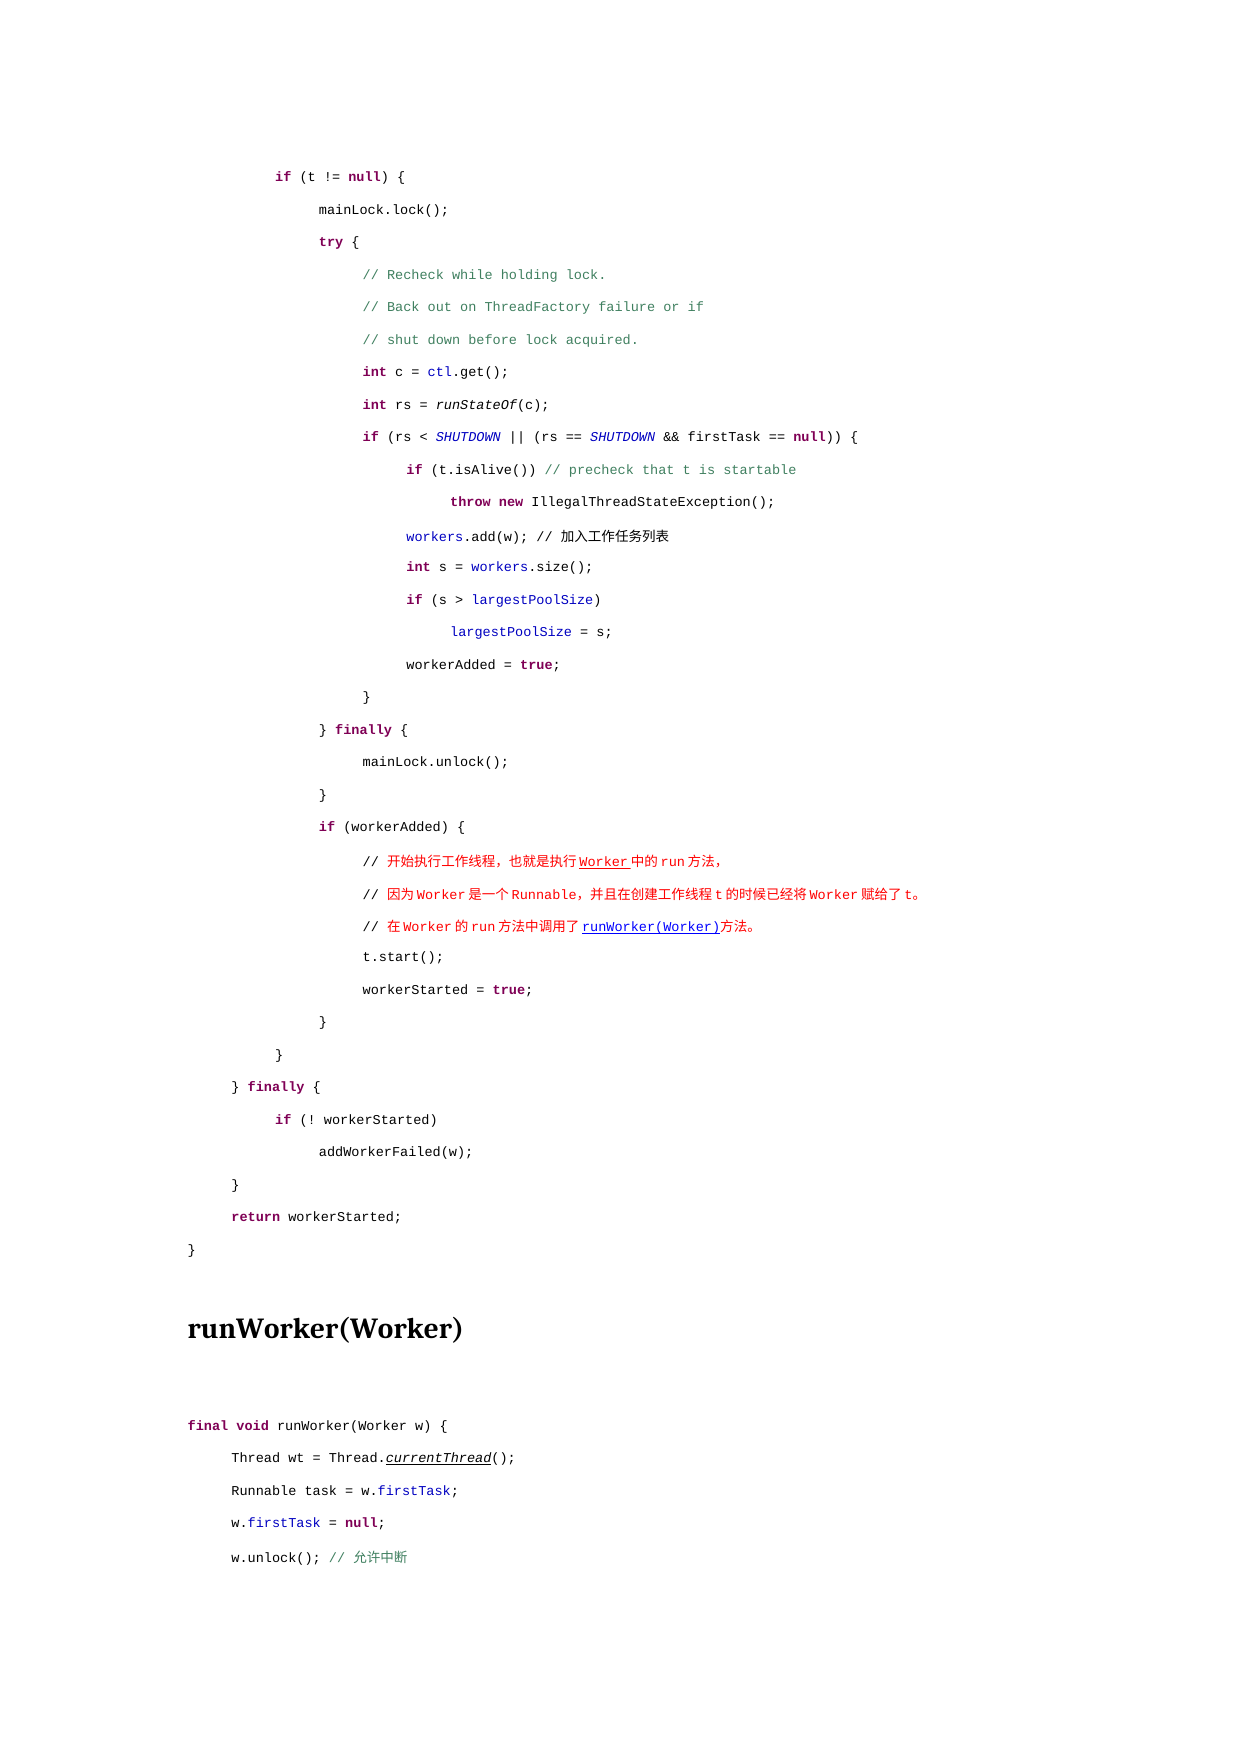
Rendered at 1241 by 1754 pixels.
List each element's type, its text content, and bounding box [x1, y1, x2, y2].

text if (workerAdded) { [187, 812, 1053, 844]
text workerAdded = true; [187, 649, 1053, 682]
text if (t.isAlive()) // precheck that t is startable [187, 454, 1053, 487]
text Thread wt = Thread.currentThread(); [187, 1443, 1053, 1475]
text w.unlock(); // 允许中断 [187, 1540, 1053, 1573]
text } finally { [187, 1072, 1053, 1104]
text } [187, 1234, 1053, 1267]
text addWorkerFailed(w); [187, 1137, 1053, 1169]
text throw new IllegalThreadStateException(); [187, 487, 1053, 519]
text if (t != null) { [187, 162, 1053, 194]
text // Back out on ThreadFactory failure or if [187, 292, 1053, 324]
text if (rs < SHUTDOWN || (rs == SHUTDOWN && firstTask == null)) { [187, 422, 1053, 454]
text return workerStarted; [187, 1202, 1053, 1234]
text largestPoolSize = s; [187, 617, 1053, 649]
text int rs = runStateOf(c); [187, 389, 1053, 422]
text // 因为Worker是一个Runnable，并且在创建工作线程t的时候已经将Worker赋给了t。 [187, 877, 1053, 909]
text } finally { [187, 714, 1053, 747]
text workers.add(w); // 加入工作任务列表 [187, 519, 1053, 552]
text mainLock.unlock(); [187, 747, 1053, 779]
text } [187, 1039, 1053, 1072]
text if (! workerStarted) [187, 1104, 1053, 1137]
text } [187, 1007, 1053, 1039]
text final void runWorker(Worker w) { [187, 1410, 1053, 1443]
text Runnable task = w.firstTask; [187, 1475, 1053, 1508]
text // 在Worker的run方法中调用了runWorker(Worker)方法。 [187, 909, 1053, 942]
text mainLock.lock(); [187, 194, 1053, 227]
text } [187, 779, 1053, 812]
text w.firstTask = null; [187, 1508, 1053, 1540]
text } [187, 1169, 1053, 1202]
text int s = workers.size(); [187, 552, 1053, 584]
text // shut down before lock acquired. [187, 324, 1053, 357]
text t.start(); [187, 942, 1053, 974]
text // 开始执行工作线程，也就是执行Worker中的run方法， [187, 844, 1053, 877]
text if (s > largestPoolSize) [187, 584, 1053, 617]
text try { [187, 227, 1053, 259]
text int c = ctl.get(); [187, 357, 1053, 389]
subtitle runWorker(Worker) [187, 1296, 1053, 1361]
text workerStarted = true; [187, 974, 1053, 1007]
text // Recheck while holding lock. [187, 259, 1053, 292]
text } [187, 682, 1053, 714]
